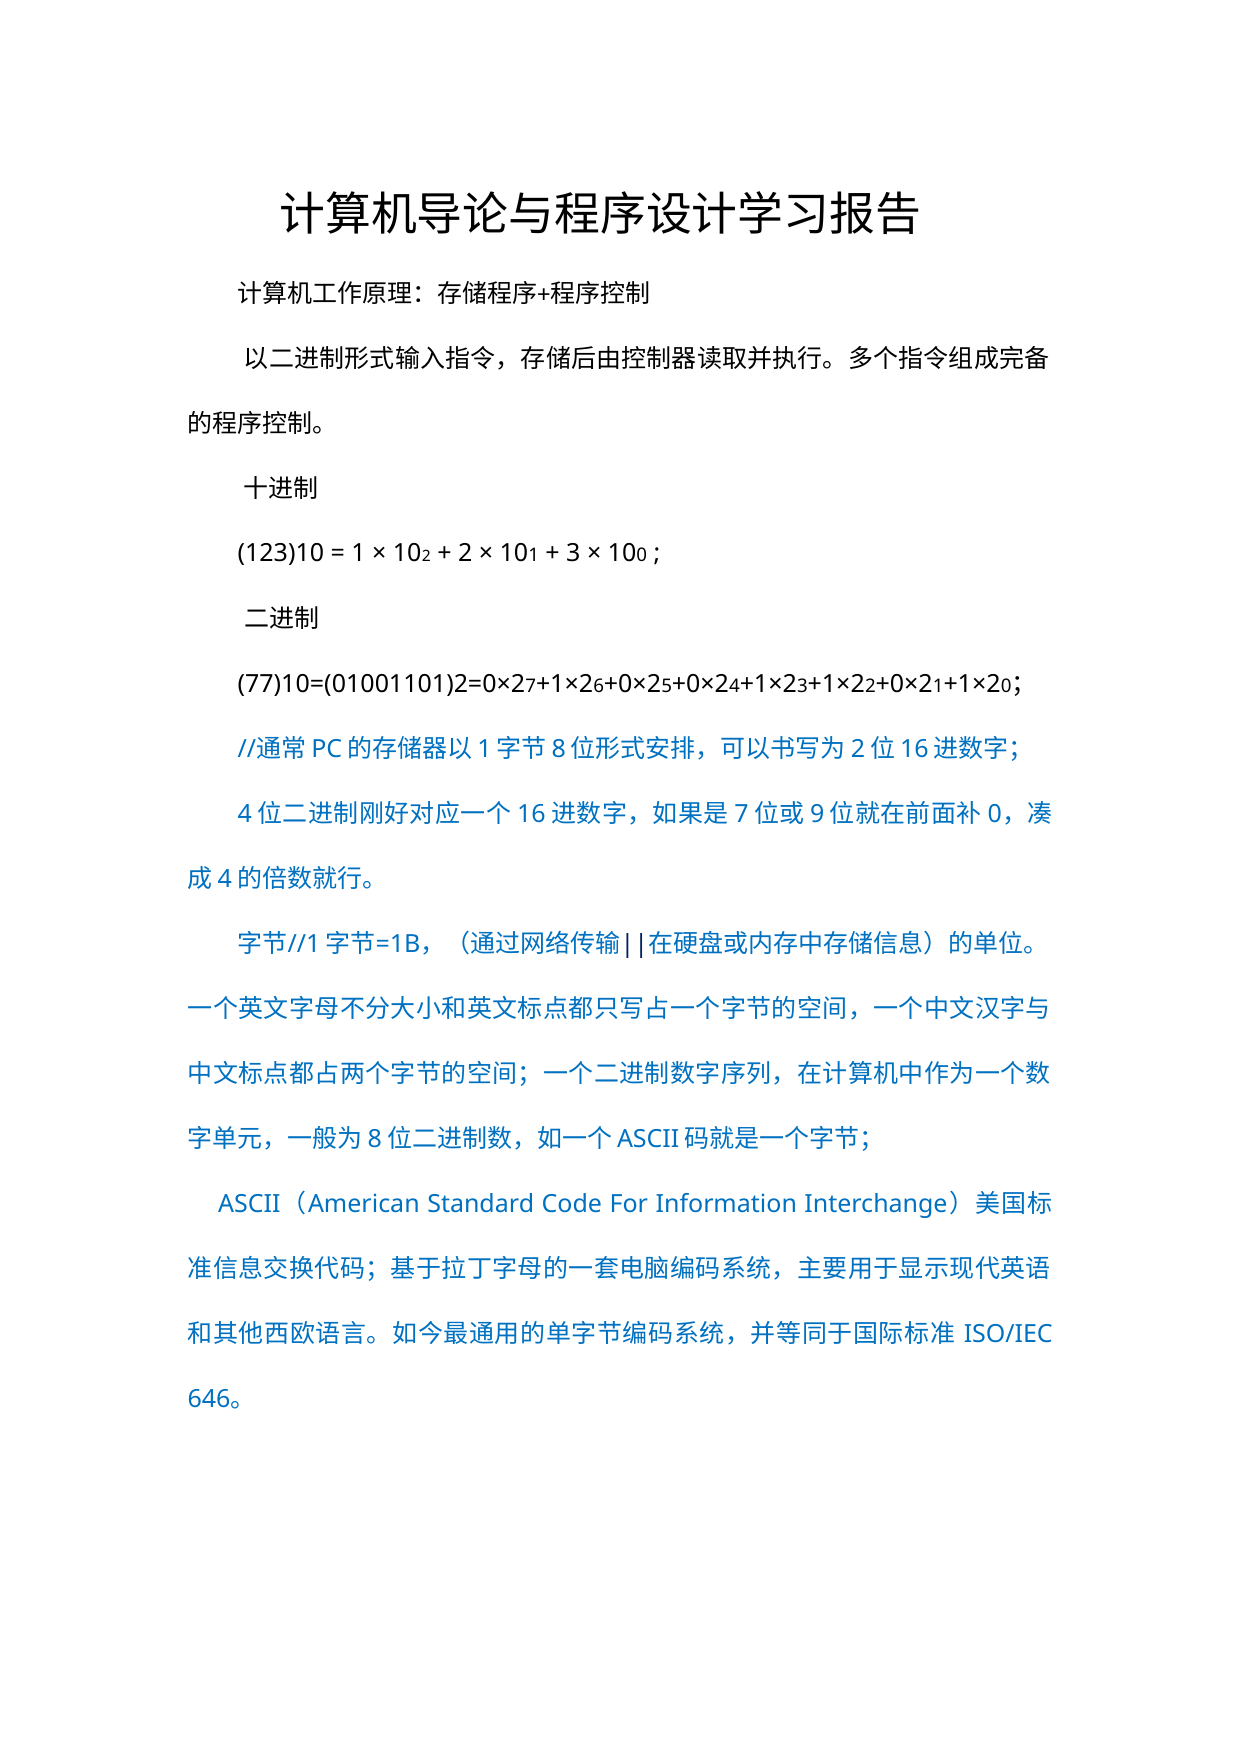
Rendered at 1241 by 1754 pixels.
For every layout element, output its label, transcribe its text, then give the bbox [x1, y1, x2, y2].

text ASCII（American Standard Code For Information Interchange）美国标准信息交换代码；基于拉丁字母的一套电脑编码系统，主要用于显示现代英语和其他西欧语言。如今最通用的单字节编码系统，并等同于国际标准ISO/IEC 646。 [187, 1169, 1053, 1429]
text 4位二进制刚好对应一个16进数字，如果是7位或9位就在前面补0，凑成4的倍数就行。 [187, 779, 1053, 909]
text (123)10 = 1 × 102 + 2 × 101 + 3 × 100 ; [187, 519, 1053, 584]
text 字节//1字节=1B，（通过网络传输||在硬盘或内存中存储信息）的单位。 [187, 909, 1053, 974]
text 十进制 [187, 454, 1053, 519]
text 以二进制形式输入指令，存储后由控制器读取并执行。多个指令组成完备的程序控制。 [187, 324, 1053, 454]
text (77)10=(01001101)2=0×27+1×26+0×25+0×24+1×23+1×22+0×21+1×20； [187, 649, 1053, 714]
text 计算机导论与程序设计学习报告 [187, 162, 1053, 259]
text 二进制 [187, 584, 1053, 649]
text //通常PC的存储器以1字节8位形式安排，可以书写为2位16进数字； [187, 714, 1053, 779]
text 计算机工作原理：存储程序+程序控制 [187, 259, 1053, 324]
text 一个英文字母不分大小和英文标点都只写占一个字节的空间，一个中文汉字与中文标点都占两个字节的空间；一个二进制数字序列，在计算机中作为一个数字单元，一般为8位二进制数，如一个ASCII码就是一个字节； [187, 974, 1053, 1169]
